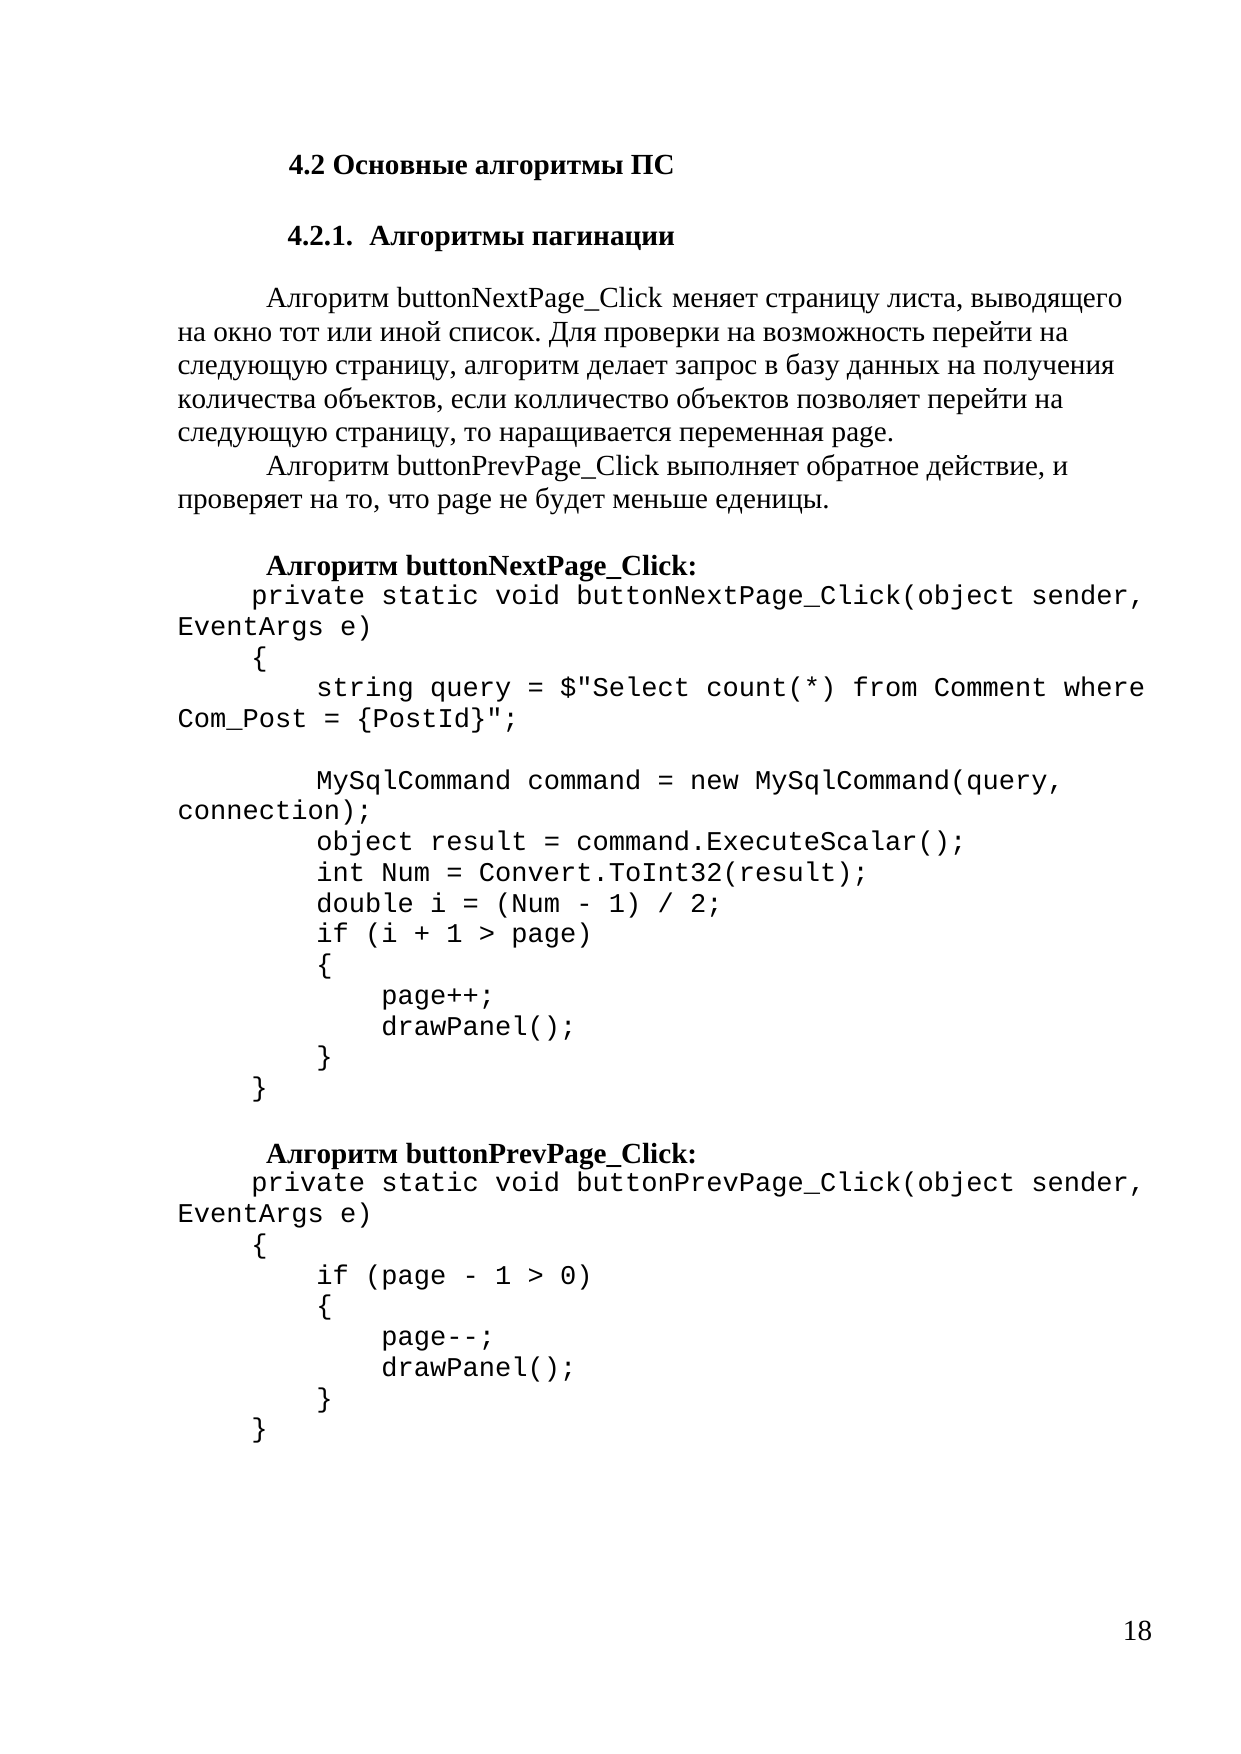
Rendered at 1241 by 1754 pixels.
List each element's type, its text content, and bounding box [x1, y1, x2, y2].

text double i = (Num - 1) / 2; [177, 889, 1152, 920]
text { [177, 1231, 1152, 1261]
text if (page - 1 > 0) [177, 1261, 1152, 1292]
text object result = command.ExecuteScalar(); [177, 828, 1152, 859]
text } [177, 1384, 1152, 1415]
text private static void buttonNextPage_Click(object sender, EventArgs e) [177, 582, 1152, 643]
subtitle Основные алгоритмы ПС [288, 147, 1152, 180]
text } [177, 1043, 1152, 1074]
text Алгоритм buttonPrevPage_Click: [266, 1136, 1152, 1169]
text private static void buttonPrevPage_Click(object sender, EventArgs e) [177, 1169, 1152, 1231]
text { [177, 1292, 1152, 1323]
list Алгоритмы пагинации [287, 218, 1152, 251]
text MySqlCommand command = new MySqlCommand(query, connection); [177, 766, 1152, 828]
text drawPanel(); [177, 1354, 1152, 1384]
text Алгоритм buttonPrevPage_Click выполняет обратное действие, и проверяет на то, что page не будет меньше еденицы. [177, 448, 1152, 515]
text page++; [177, 982, 1152, 1012]
text string query = $"Select count(*) from Comment where Com_Post = {PostId}"; [177, 674, 1152, 736]
text } [177, 1415, 1152, 1446]
text { [177, 951, 1152, 982]
text int Num = Convert.ToInt32(result); [177, 859, 1152, 889]
text } [177, 1074, 1152, 1104]
text page--; [177, 1323, 1152, 1354]
text Алгоритм buttonNextPage_Click: [177, 548, 1152, 582]
text drawPanel(); [177, 1012, 1152, 1043]
text { [177, 643, 1152, 674]
text if (i + 1 > page) [177, 920, 1152, 951]
text Алгоритм buttonNextPage_Click меняет страницу листа, выводящего на окно тот или иной список. Для проверки на возможность перейти на следующую страницу, алгоритм делает запрос в базу данных на получения количества объектов, если колличество объектов позволяет перейти на следующую страницу, то наращивается переменная page. [177, 280, 1152, 448]
